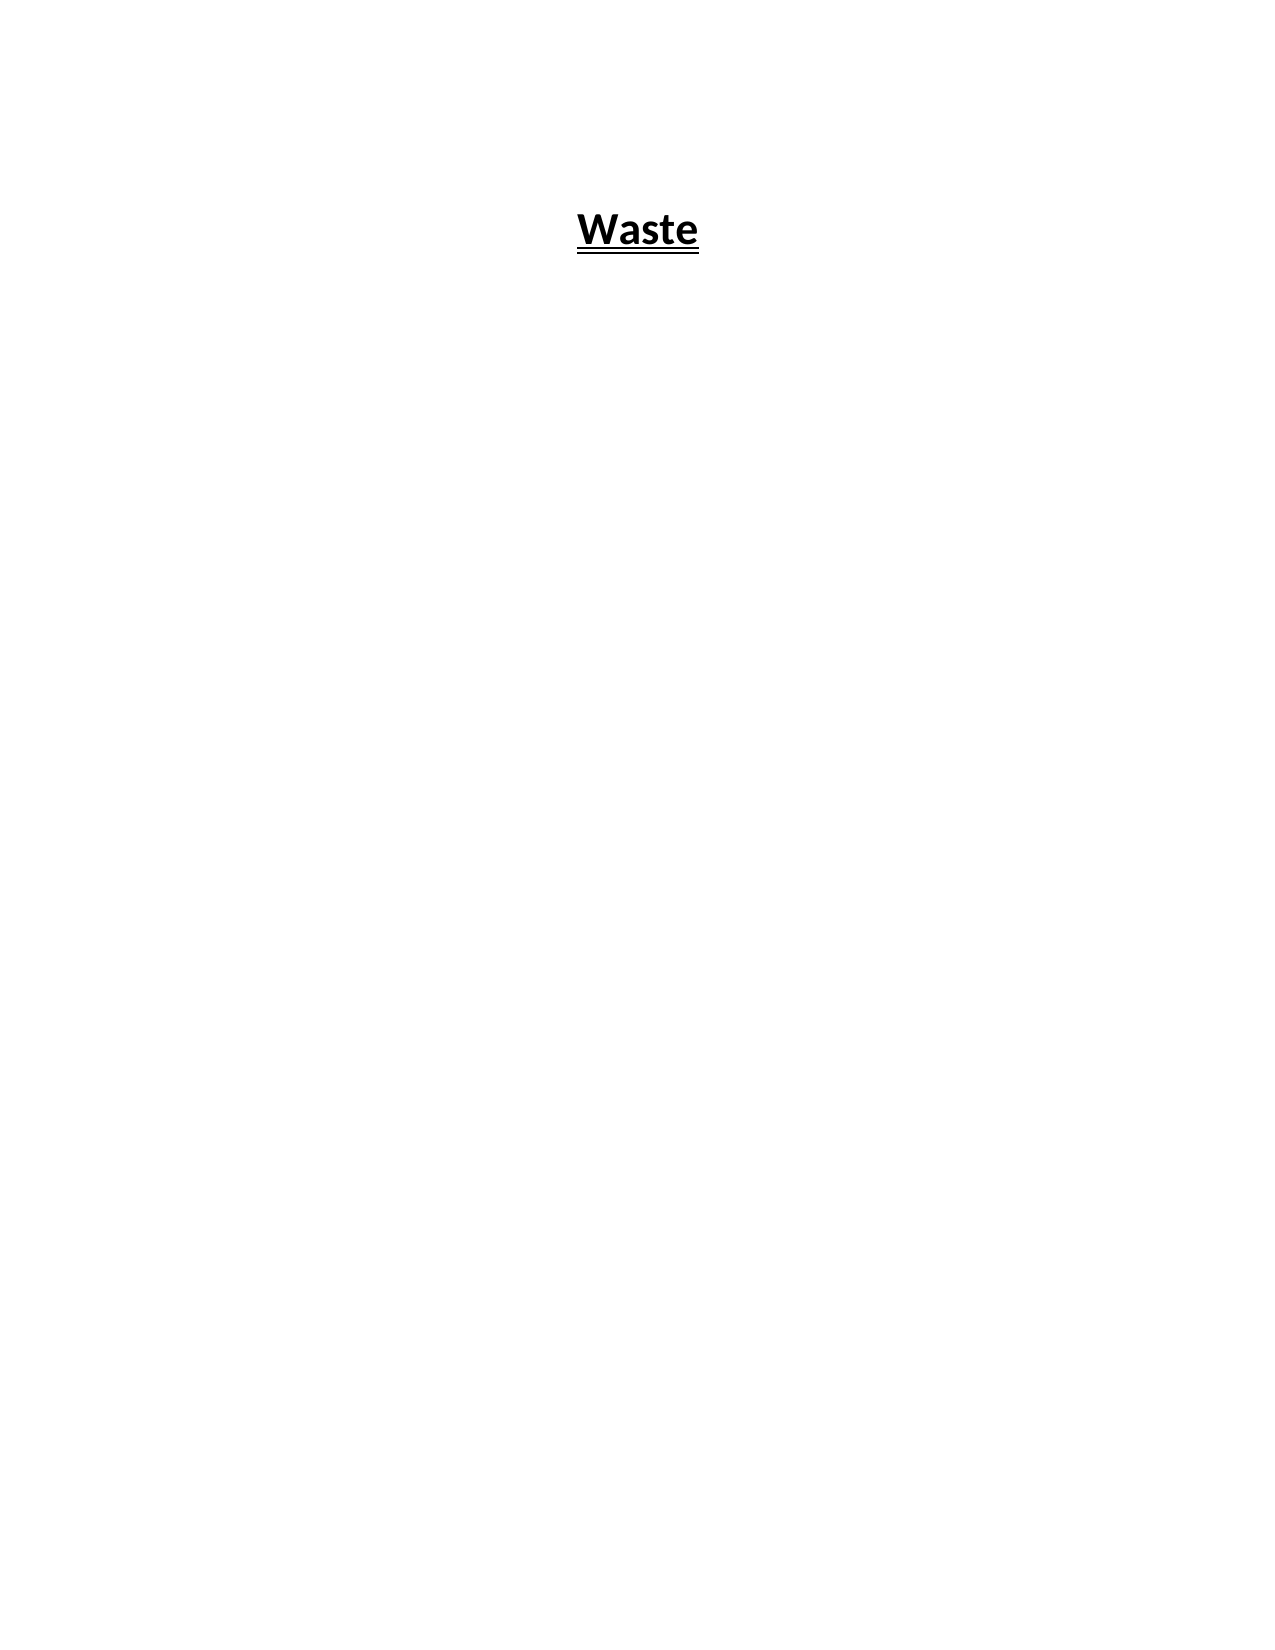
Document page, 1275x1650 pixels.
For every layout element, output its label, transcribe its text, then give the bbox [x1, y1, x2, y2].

subtitle Waste [150, 200, 1125, 256]
